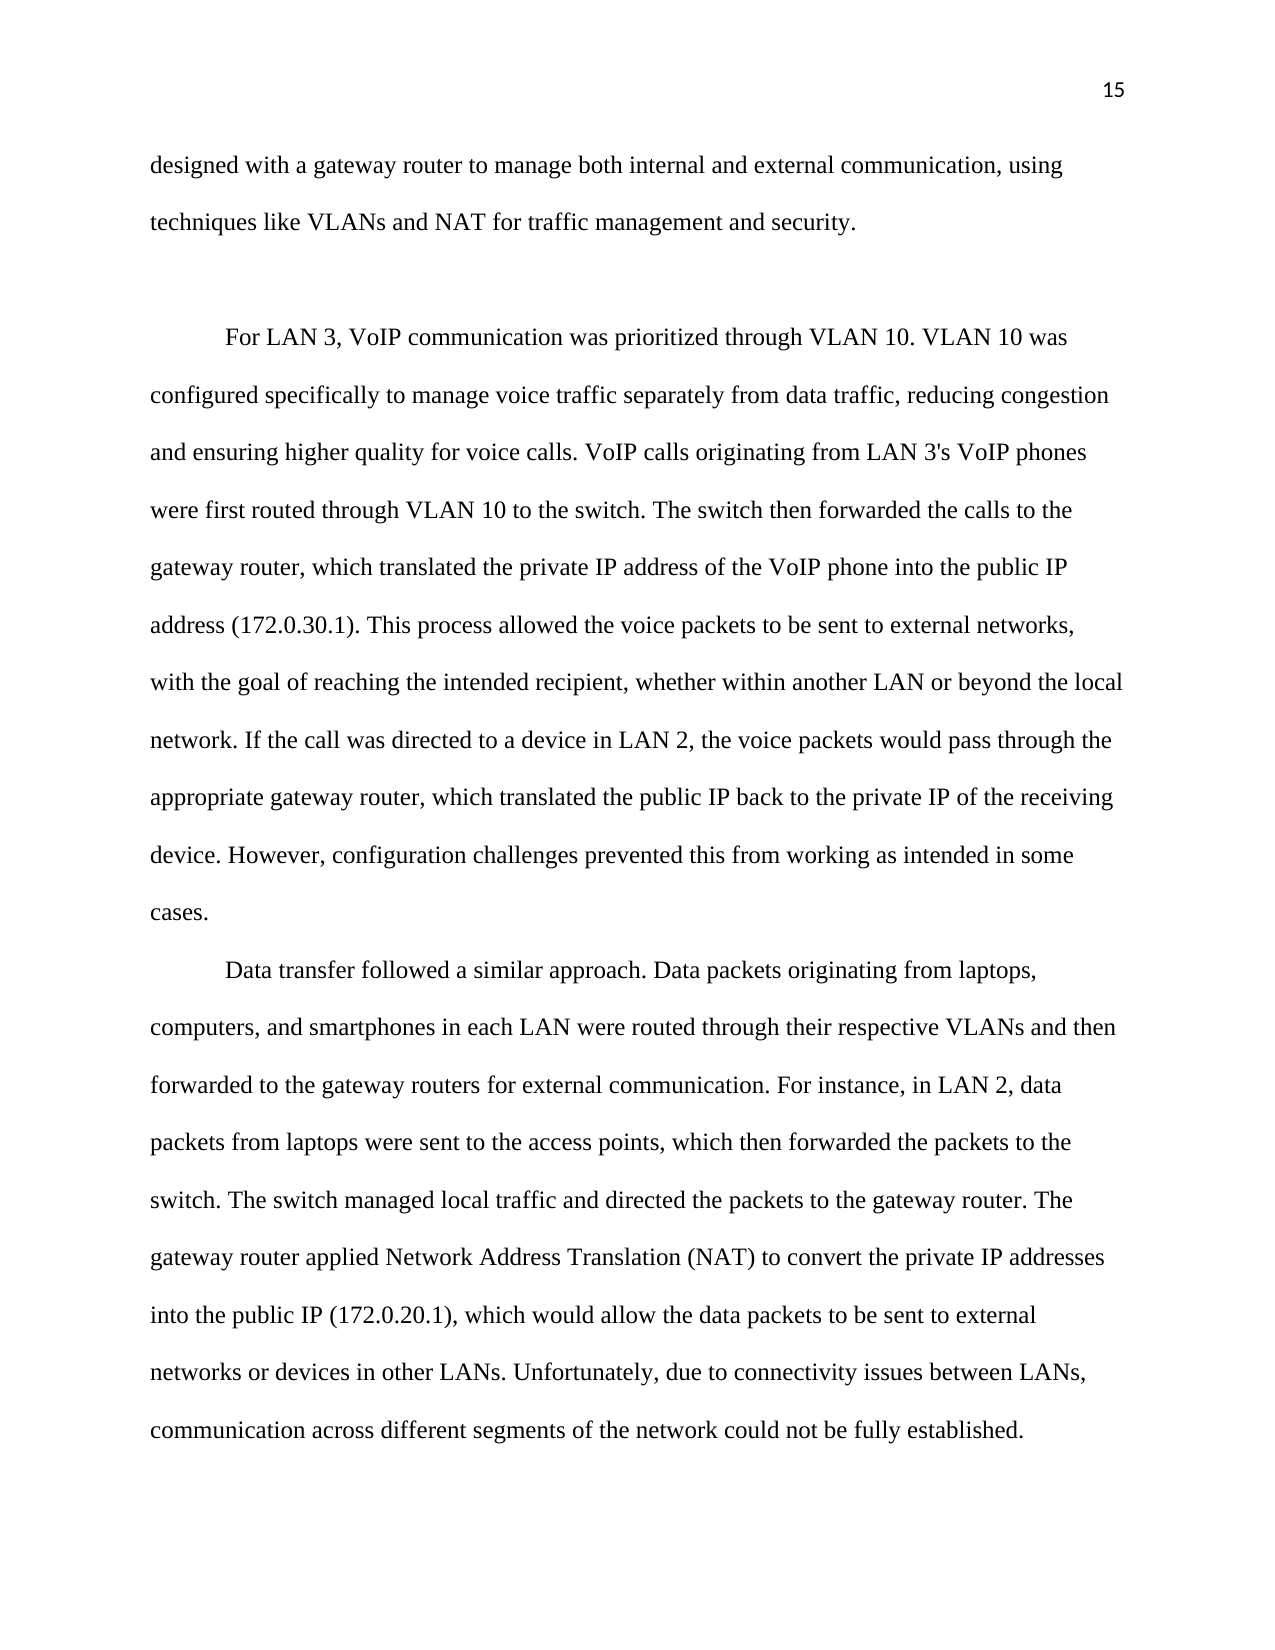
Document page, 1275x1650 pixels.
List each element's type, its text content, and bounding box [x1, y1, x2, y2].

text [150, 150, 1125, 236]
text Data transfer followed a similar approach. Data packets originating from laptops, computers, and smartphones in each LAN were routed through their respective VLANs and then forwarded to the gateway routers for external communication. For instance, in LAN 2, data packets from laptops were sent to the access points, which then forwarded the packets to the switch. The switch managed local traffic and directed the packets to the gateway router. The gateway router applied Network Address Translation (NAT) to convert the private IP addresses into the public IP (172.0.20.1), which would allow the data packets to be sent to external networks or devices in other LANs. Unfortunately, due to connectivity issues between LANs, communication across different segments of the network could not be fully established. [150, 955, 1125, 1444]
text For LAN 3, VoIP communication was prioritized through VLAN 10. VLAN 10 was configured specifically to manage voice traffic separately from data traffic, reducing congestion and ensuring higher quality for voice calls. VoIP calls originating from LAN 3's VoIP phones were first routed through VLAN 10 to the switch. The switch then forwarded the calls to the gateway router, which translated the private IP address of the VoIP phone into the public IP address (172.0.30.1). This process allowed the voice packets to be sent to external networks, with the goal of reaching the intended recipient, whether within another LAN or beyond the local network. If the call was directed to a device in LAN 2, the voice packets would pass through the appropriate gateway router, which translated the public IP back to the private IP of the receiving device. However, configuration challenges prevented this from working as intended in some cases. [150, 322, 1125, 926]
